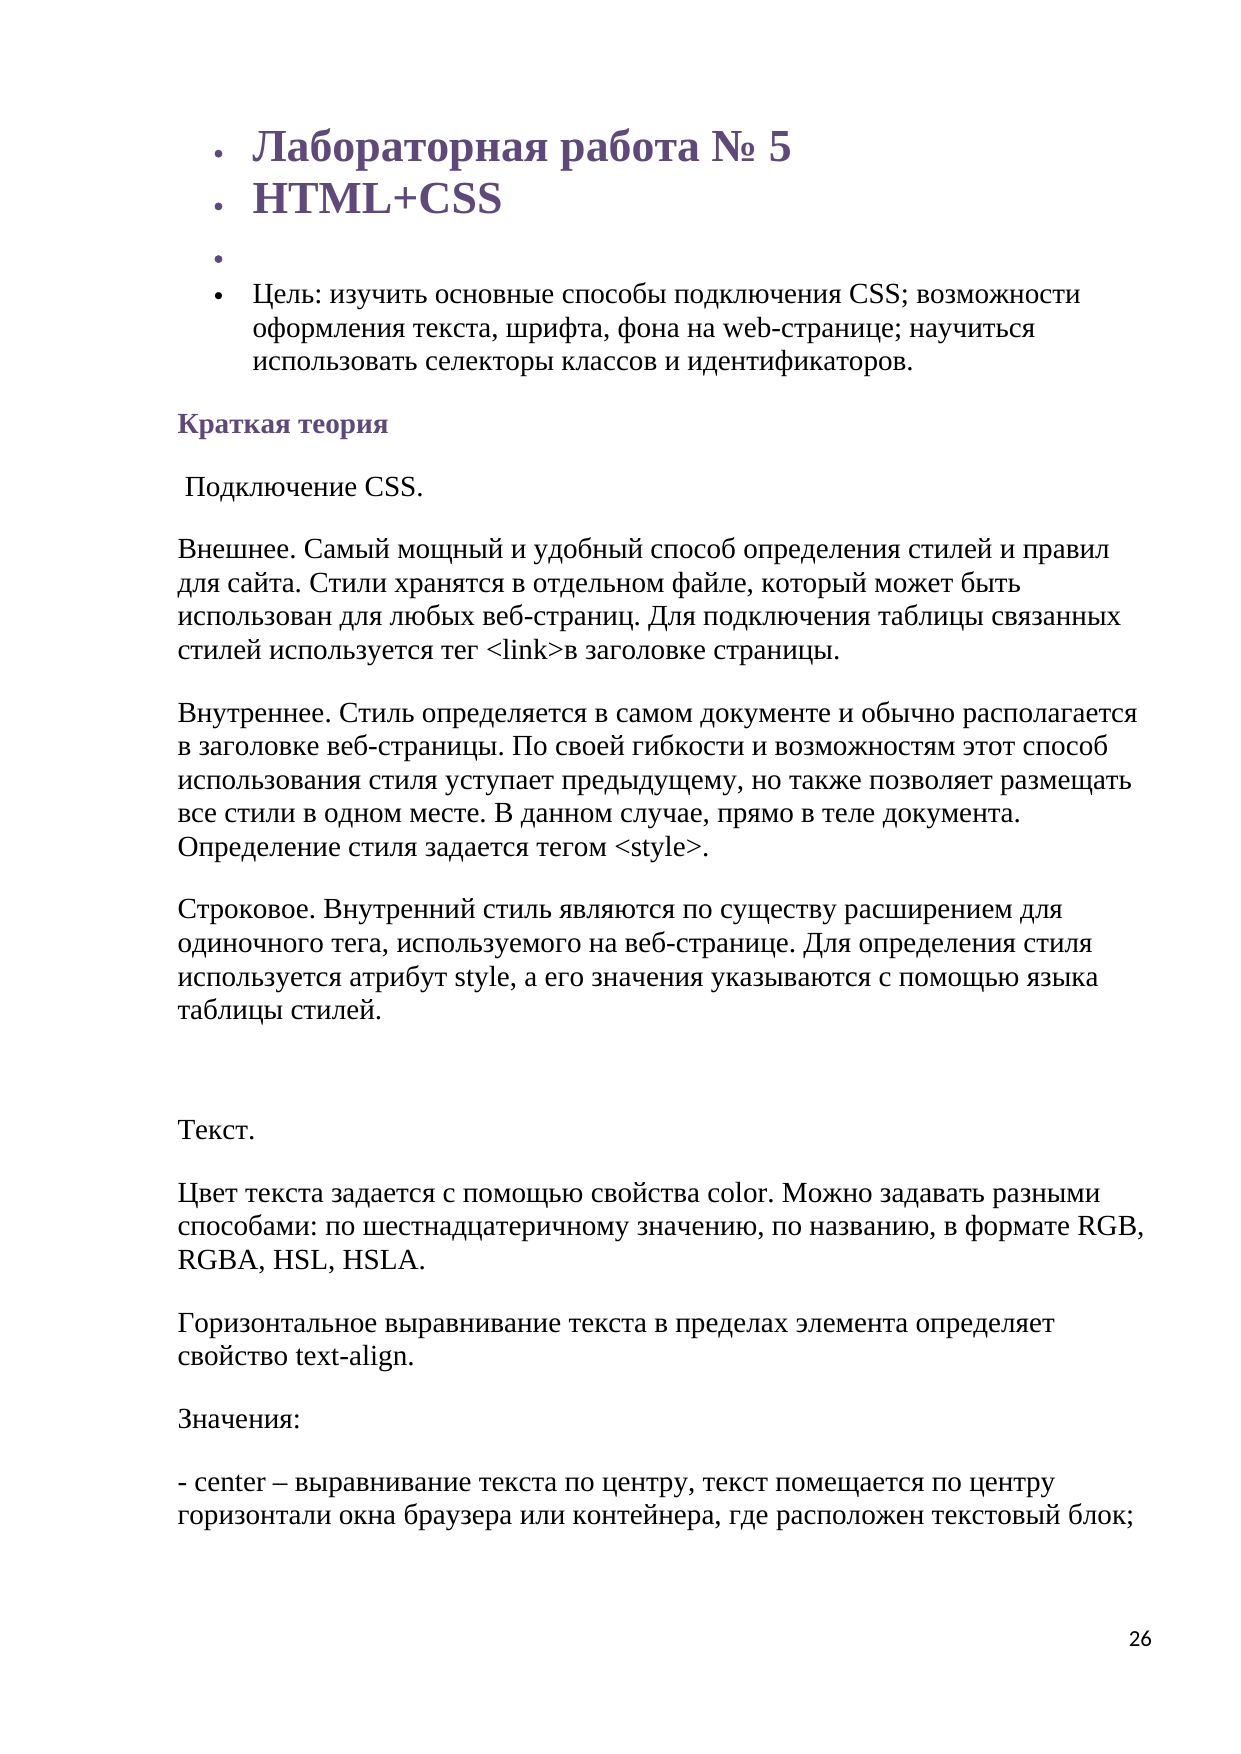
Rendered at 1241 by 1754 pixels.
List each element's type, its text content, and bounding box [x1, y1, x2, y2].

text Внутреннее. Стиль определяется в самом документе и обычно располагается в заголовке веб-страницы. По своей гибкости и возможностям этот способ использования стиля уступает предыдущему, но также позволяет размещать все стили в одном месте. В данном случае, прямо в теле документа. Определение стиля задается тегом <style>. [177, 695, 1152, 862]
list HTML+CSS [215, 171, 1152, 223]
text - сenter – выравнивание текста по центру, текст помещается по центру горизонтали окна браузера или контейнера, где расположен текстовый блок; [177, 1464, 1152, 1531]
text Подключение CSS. [177, 469, 1152, 502]
list Цель: изучить основные способы подключения CSS; возможности оформления текста, шрифта, фона на web-странице; научиться использовать селекторы классов и идентификаторов. [215, 276, 1152, 377]
text Цвет текста задается с помощью свойства color. Можно задавать разными способами: по шестнадцатеричному значению, по названию, в формате RGB, RGBA, HSL, HSLA. [177, 1175, 1152, 1276]
text Внешнее. Самый мощный и удобный способ определения стилей и правил для сайта. Стили хранятся в отдельном файле, который может быть использован для любых веб-страниц. Для подключения таблицы связанных стилей используется тег <link>в заголовке страницы. [177, 531, 1152, 666]
text Горизонтальное выравнивание текста в пределах элемента определяет свойство text-align. [177, 1305, 1152, 1372]
text Краткая теория [177, 406, 1152, 439]
text Строковое. Внутренний стиль являются по существу расширением для одиночного тега, используемого на веб-странице. Для определения стиля используется атрибут style, а его значения указываются с помощью языка таблицы стилей. [177, 892, 1152, 1026]
list Лабораторная работа № 5 [215, 118, 1152, 171]
text Значения: [177, 1401, 1152, 1434]
text Текст. [177, 1112, 1152, 1146]
